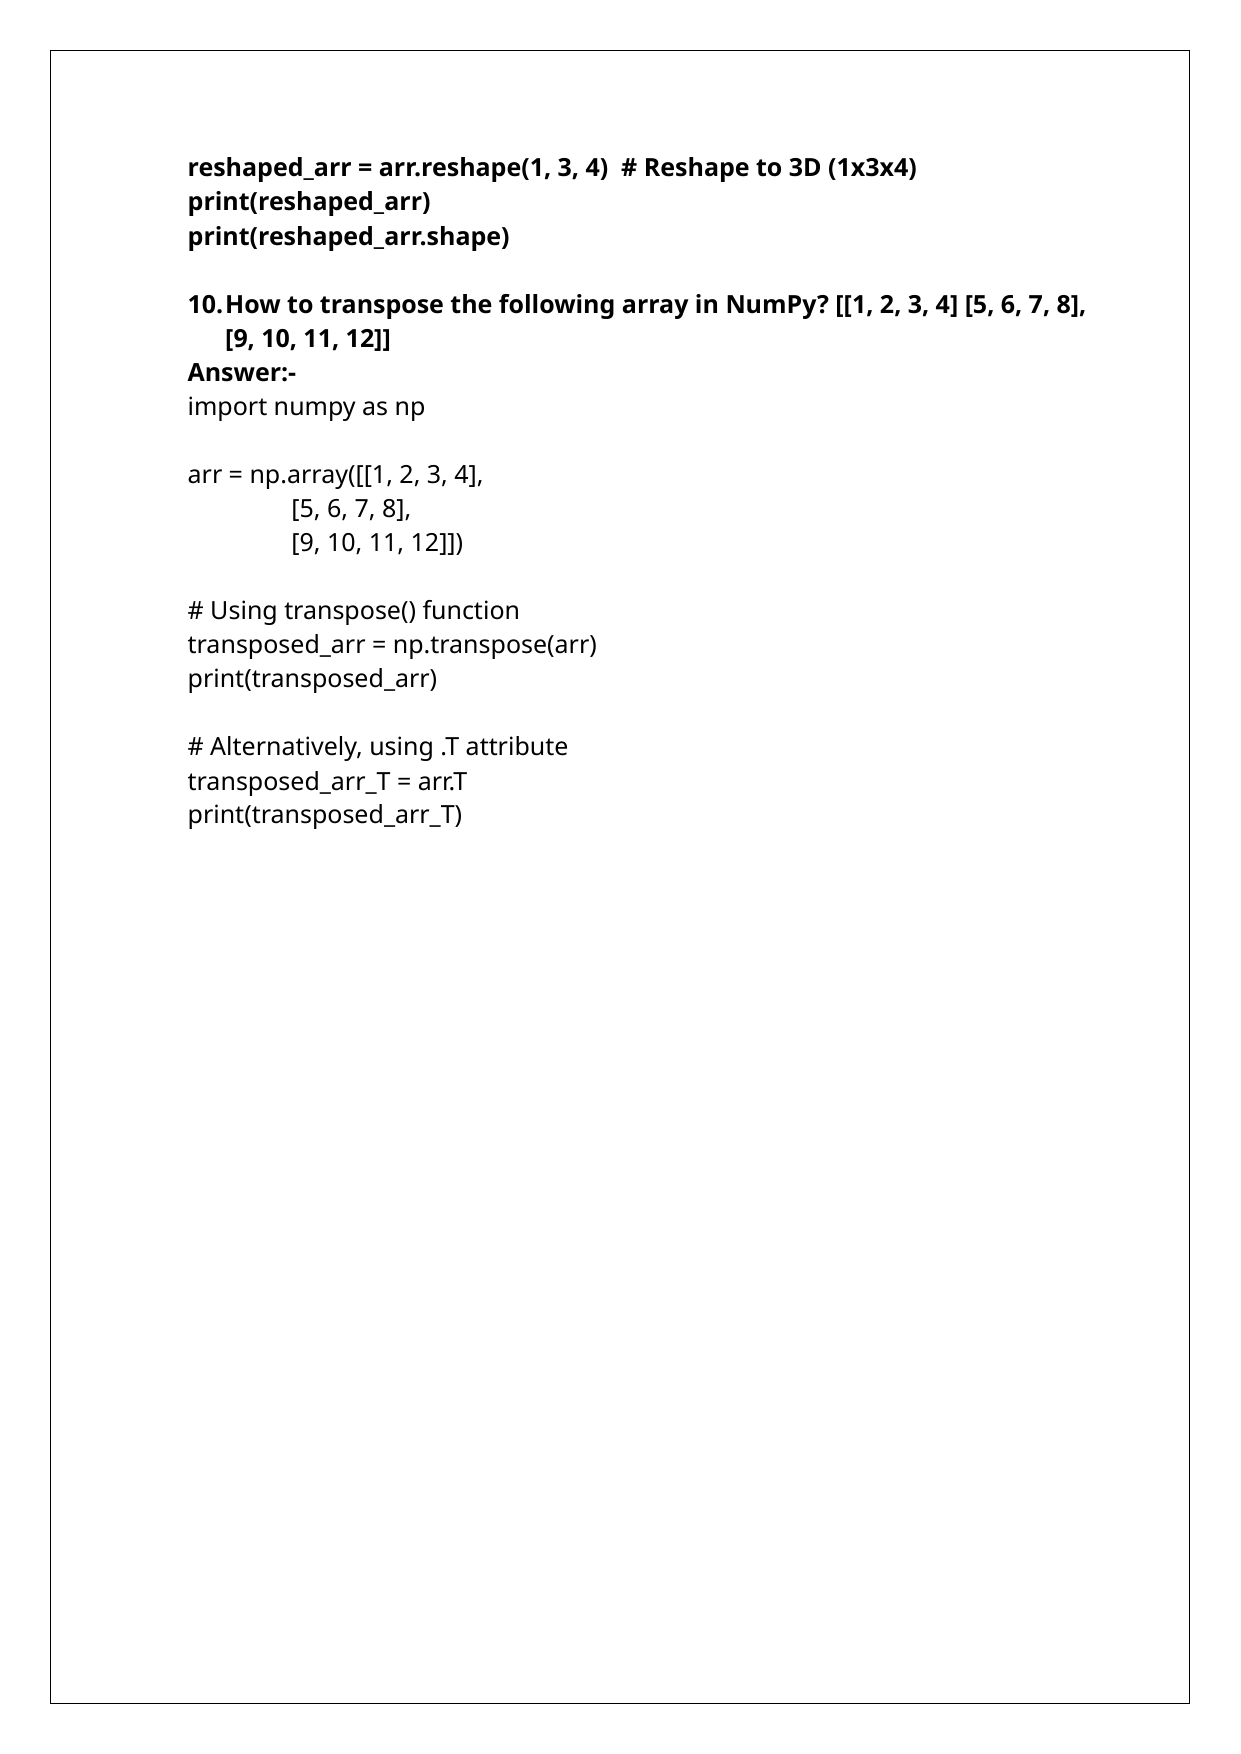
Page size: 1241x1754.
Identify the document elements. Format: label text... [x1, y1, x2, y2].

text # Alternatively, using .T attribute [187, 729, 1090, 763]
text # Using transpose() function [187, 593, 1090, 627]
text [9, 10, 11, 12]]) [187, 525, 1090, 559]
text transposed_arr = np.transpose(arr) [187, 627, 1090, 661]
text transposed_arr_T = arr.T [187, 763, 1090, 797]
text import numpy as np [187, 388, 1090, 422]
text print(reshaped_arr) [187, 184, 1090, 218]
text [5, 6, 7, 8], [187, 491, 1090, 525]
text reshaped_arr = arr.reshape(1, 3, 4) # Reshape to 3D (1x3x4) [187, 150, 1090, 184]
text arr = np.array([[1, 2, 3, 4], [187, 457, 1090, 491]
text Answer:- [187, 354, 1090, 388]
text print(transposed_arr_T) [187, 797, 1090, 831]
text print(reshaped_arr.shape) [187, 218, 1090, 252]
text print(transposed_arr) [187, 661, 1090, 695]
list How to transpose the following array in NumPy? [[1, 2, 3, 4] [5, 6, 7, 8], [9, 10, 11, 12]] [187, 286, 1090, 354]
